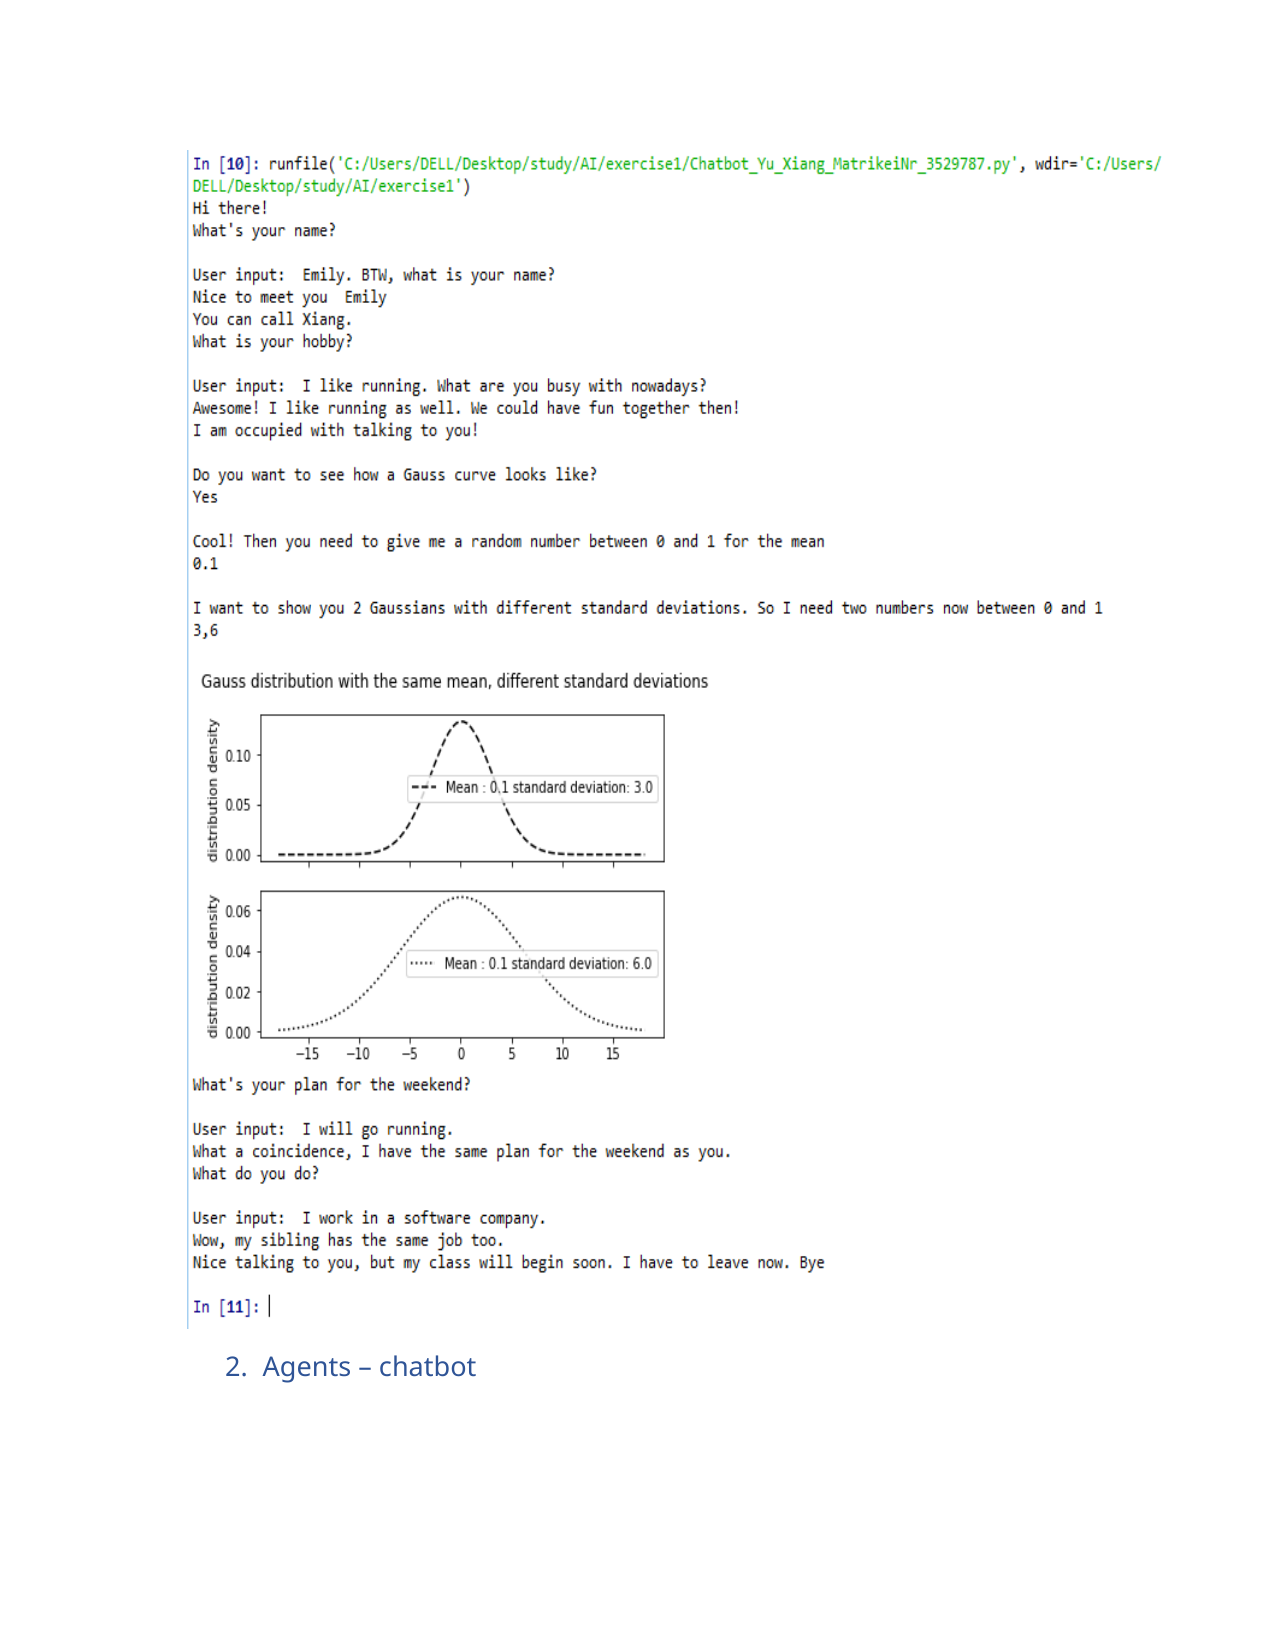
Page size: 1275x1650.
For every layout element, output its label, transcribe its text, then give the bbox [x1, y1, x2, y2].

picture [187, 150, 1186, 1329]
subtitle Agents – chatbot [225, 1347, 1087, 1384]
